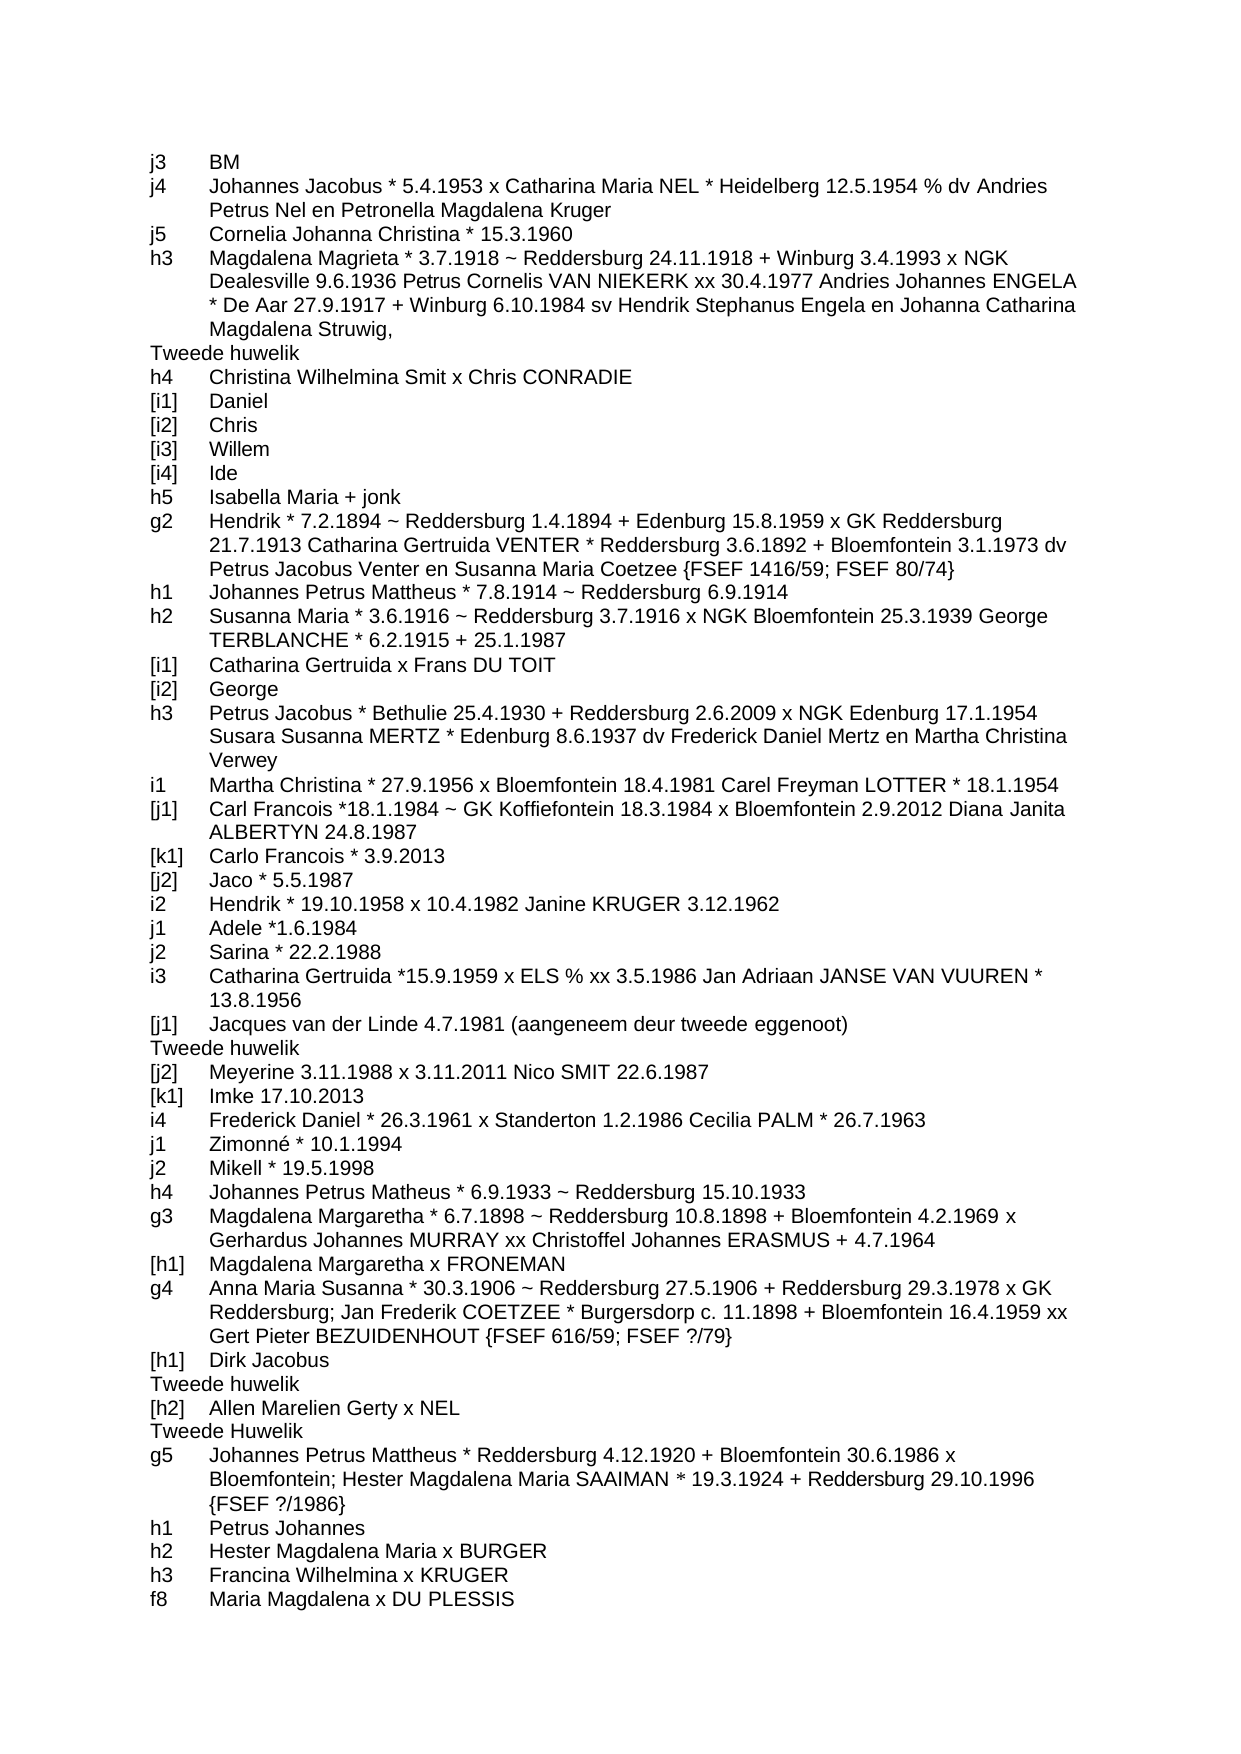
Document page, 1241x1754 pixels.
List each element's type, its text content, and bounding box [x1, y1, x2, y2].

text j2 Sarina * 22.2.1988 [150, 940, 1103, 964]
text [k1] Carlo Francois * 3.9.2013 [j2] Jaco * 5.5.1987 [150, 844, 446, 892]
text h2 Hester Magdalena Maria x BURGER h3 Francina Wilhelmina x KRUGER [150, 1539, 549, 1587]
text [i1] Catharina Gertruida x Frans DU TOIT [i2] George [150, 652, 558, 700]
text [h1] Dirk Jacobus Tweede huwelik [150, 1347, 330, 1395]
text [h2] Allen Marelien Gerty x NEL Tweede Huwelik [150, 1395, 461, 1443]
text j2 Mikell * 19.5.1998 [150, 1156, 1103, 1179]
text g3 Magdalena Margaretha * 6.7.1898 ~ Reddersburg 10.8.1898 + Bloemfontein 4.2.1969 x Gerhardus Johannes MURRAY xx Christoffel Johannes ERASMUS + 4.7.1964 [150, 1203, 1017, 1251]
text i3 Catharina Gertruida *15.9.1959 x ELS % xx 3.5.1986 Jan Adriaan JANSE VAN VUUREN * 13.8.1956 [150, 964, 1046, 1012]
text h4 Christina Wilhelmina Smit x Chris CONRADIE [i1] Daniel [150, 365, 634, 413]
text j5 Cornelia Johanna Christina * 15.3.1960 [150, 221, 1103, 245]
text h3 Petrus Jacobus * Bethulie 25.4.1930 + Reddersburg 2.6.2009 x NGK Edenburg 17.1.1954 Susara Susanna MERTZ * Edenburg 8.6.1937 dv Frederick Daniel Mertz en Martha Christina Verwey [150, 700, 1069, 772]
text h3 Magdalena Magrieta * 3.7.1918 ~ Reddersburg 24.11.1918 + Winburg 3.4.1993 x NGK Dealesville 9.6.1936 Petrus Cornelis VAN NIEKERK xx 30.4.1977 Andries Johannes ENGELA [150, 245, 1079, 293]
text ALBERTYN 24.8.1987 [209, 820, 1103, 844]
text * De Aar 27.9.1917 + Winburg 6.10.1984 sv Hendrik Stephanus Engela en Johanna Catharina Magdalena Struwig, [209, 293, 1080, 341]
text Tweede huwelik [150, 341, 1103, 365]
text [i2] Chris [150, 413, 1103, 437]
text [i4] Ide [150, 461, 1103, 485]
text i4 Frederick Daniel * 26.3.1961 x Standerton 1.2.1986 Cecilia PALM * 26.7.1963 j1 Zimonné * 10.1.1994 [150, 1108, 928, 1155]
text h2 Susanna Maria * 3.6.1916 ~ Reddersburg 3.7.1916 x NGK Bloemfontein 25.3.1939 George TERBLANCHE * 6.2.1915 + 25.1.1987 [150, 604, 1051, 652]
text i1 Martha Christina * 27.9.1956 x Bloemfontein 18.4.1981 Carel Freyman LOTTER * 18.1.1954 [j1] Carl Francois *18.1.1984 ~ GK Koffiefontein 18.3.1984 x Bloemfontein 2.9.2012 Diana Janita [150, 772, 1066, 820]
text h1 Petrus Johannes [150, 1515, 1103, 1539]
text i2 Hendrik * 19.10.1958 x 10.4.1982 Janine KRUGER 3.12.1962 [150, 892, 1103, 916]
text j3 BM [150, 149, 1103, 173]
text Tweede huwelik [150, 1036, 1103, 1060]
text g5 Johannes Petrus Mattheus * Reddersburg 4.12.1920 + Bloemfontein 30.6.1986 x Bloemfontein; Hester Magdalena Maria SAAIMAN * 19.3.1924 + Reddersburg 29.10.1996 {FSEF ?/1986} [150, 1443, 1088, 1515]
text [h1] Magdalena Margaretha x FRONEMAN [150, 1252, 1103, 1276]
text j1 Adele *1.6.1984 [150, 916, 1103, 940]
text j4 Johannes Jacobus * 5.4.1953 x Catharina Maria NEL * Heidelberg 12.5.1954 % dv Andries Petrus Nel en Petronella Magdalena Kruger [150, 173, 1048, 221]
text g2 Hendrik * 7.2.1894 ~ Reddersburg 1.4.1894 + Edenburg 15.8.1959 x GK Reddersburg 21.7.1913 Catharina Gertruida VENTER * Reddersburg 3.6.1892 + Bloemfontein 3.1.1973 dv Petrus Jacobus Venter en Susanna Maria Coetzee {FSEF 1416/59; FSEF 80/74} [150, 509, 1069, 581]
text [j2] Meyerine 3.11.1988 x 3.11.2011 Nico SMIT 22.6.1987 [150, 1060, 1103, 1084]
text g4 Anna Maria Susanna * 30.3.1906 ~ Reddersburg 27.5.1906 + Reddersburg 29.3.1978 x GK Reddersburg; Jan Frederik COETZEE * Burgersdorp c. 11.1898 + Bloemfontein 16.4.1959 xx Gert Pieter BEZUIDENHOUT {FSEF 616/59; FSEF ?/79} [150, 1276, 1070, 1347]
text h4 Johannes Petrus Matheus * 6.9.1933 ~ Reddersburg 15.10.1933 [150, 1179, 1103, 1203]
text [j1] Jacques van der Linde 4.7.1981 (aangeneem deur tweede eggenoot) [150, 1012, 1103, 1036]
text f8 Maria Magdalena x DU PLESSIS [150, 1587, 1103, 1611]
text [i3] Willem [150, 437, 1103, 461]
text h1 Johannes Petrus Mattheus * 7.8.1914 ~ Reddersburg 6.9.1914 [150, 581, 1103, 604]
text [k1] Imke 17.10.2013 [150, 1084, 1103, 1108]
text h5 Isabella Maria + jonk [150, 485, 1103, 509]
